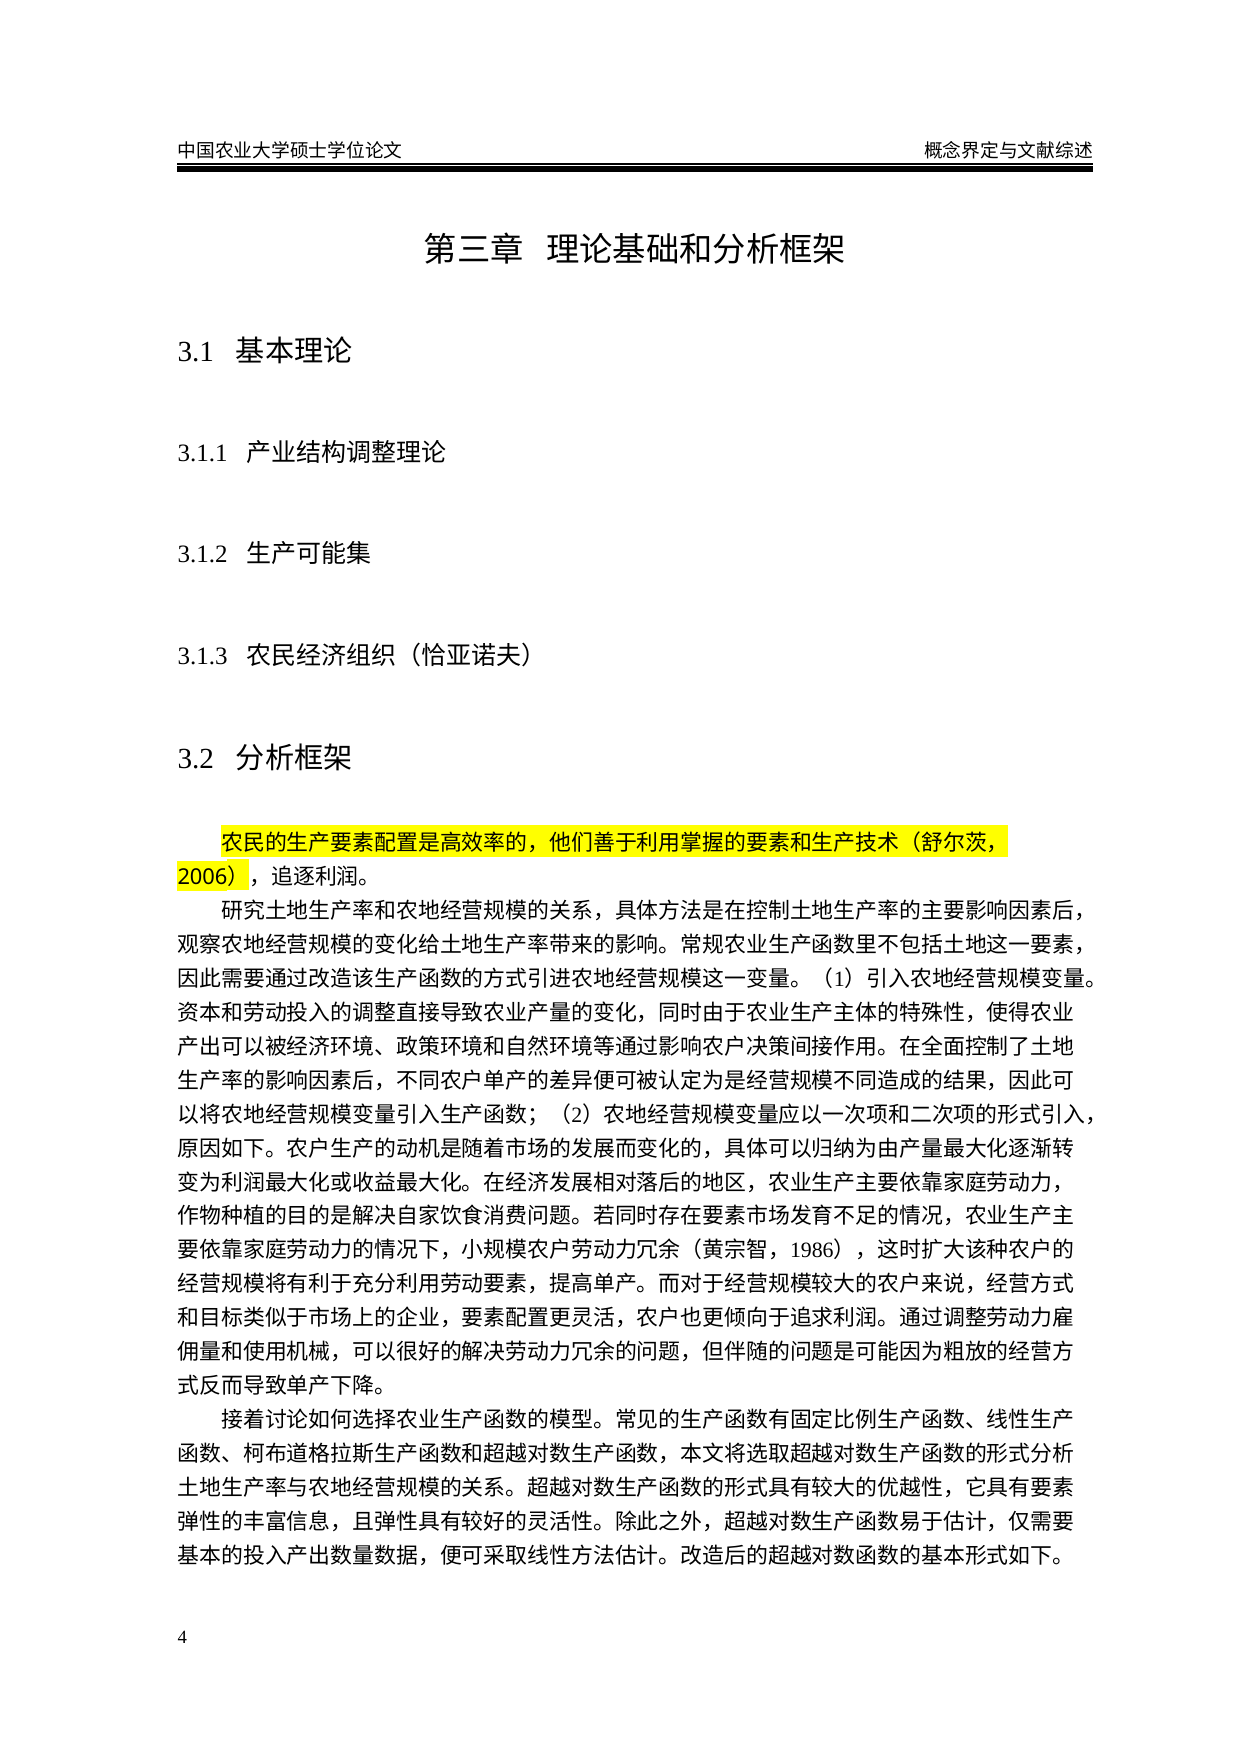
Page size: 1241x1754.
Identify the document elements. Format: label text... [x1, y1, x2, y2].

text 3.1.1 产业结构调整理论 [177, 416, 1092, 484]
text 第三章 理论基础和分析框架 [177, 212, 1092, 280]
text 研究土地生产率和农地经营规模的关系，具体方法是在控制土地生产率的主要影响因素后，观察农地经营规模的变化给土地生产率带来的影响。常规农业生产函数里不包括土地这一要素，因此需要通过改造该生产函数的方式引进农地经营规模这一变量。（1）引入农地经营规模变量。资本和劳动投入的调整直接导致农业产量的变化，同时由于农业生产主体的特殊性，使得农业产出可以被经济环境、政策环境和自然环境等通过影响农户决策间接作用。在全面控制了土地生产率的影响因素后，不同农户单产的差异便可被认定为是经营规模不同造成的结果，因此可以将农地经营规模变量引入生产函数；（2）农地经营规模变量应以一次项和二次项的形式引入，原因如下。农户生产的动机是随着市场的发展而变化的，具体可以归纳为由产量最大化逐渐转变为利润最大化或收益最大化。在经济发展相对落后的地区，农业生产主要依靠家庭劳动力，作物种植的目的是解决自家饮食消费问题。若同时存在要素市场发育不足的情况，农业生产主要依靠家庭劳动力的情况下，小规模农户劳动力冗余（黄宗智，1986），这时扩大该种农户的经营规模将有利于充分利用劳动要素，提高单产。而对于经营规模较大的农户来说，经营方式和目标类似于市场上的企业，要素配置更灵活，农户也更倾向于追求利润。通过调整劳动力雇佣量和使用机械，可以很好的解决劳动力冗余的问题，但伴随的问题是可能因为粗放的经营方式反而导致单产下降。 [177, 892, 1092, 1401]
text 3.1.3 农民经济组织（恰亚诺夫） [177, 620, 1092, 688]
text 农民的生产要素配置是高效率的，他们善于利用掌握的要素和生产技术（舒尔茨，2006），追逐利润。 [177, 824, 1092, 892]
text 3.2 分析框架 [177, 722, 1092, 790]
text 接着讨论如何选择农业生产函数的模型。常见的生产函数有固定比例生产函数、线性生产函数、柯布道格拉斯生产函数和超越对数生产函数，本文将选取超越对数生产函数的形式分析土地生产率与农地经营规模的关系。超越对数生产函数的形式具有较大的优越性，它具有要素弹性的丰富信息，且弹性具有较好的灵活性。除此之外，超越对数生产函数易于估计，仅需要基本的投入产出数量数据，便可采取线性方法估计。改造后的超越对数函数的基本形式如下。 [177, 1401, 1092, 1571]
text 3.1 基本理论 [177, 314, 1092, 382]
text 3.1.2 生产可能集 [177, 518, 1092, 586]
